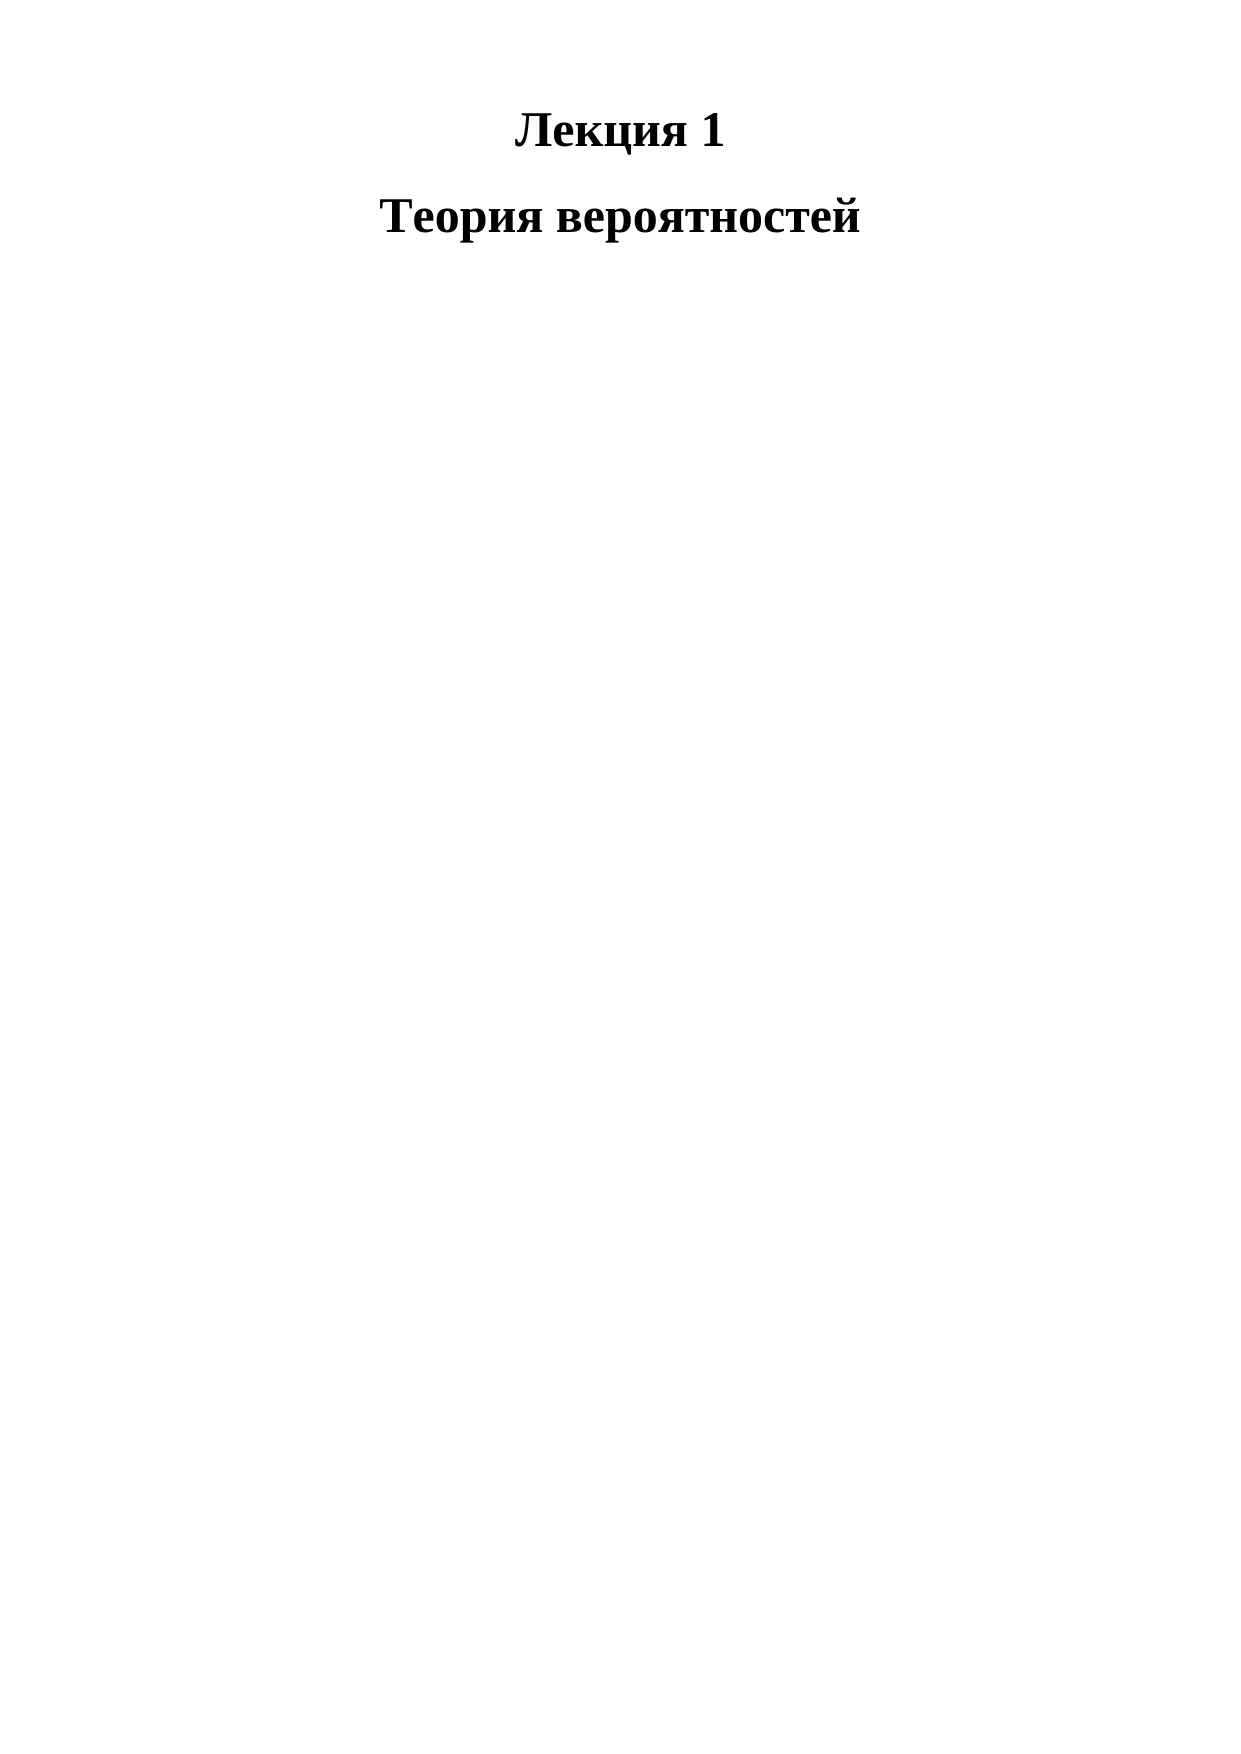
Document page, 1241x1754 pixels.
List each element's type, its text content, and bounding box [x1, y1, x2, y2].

subtitle Лекция 1 Теория вероятностей [75, 100, 1165, 244]
